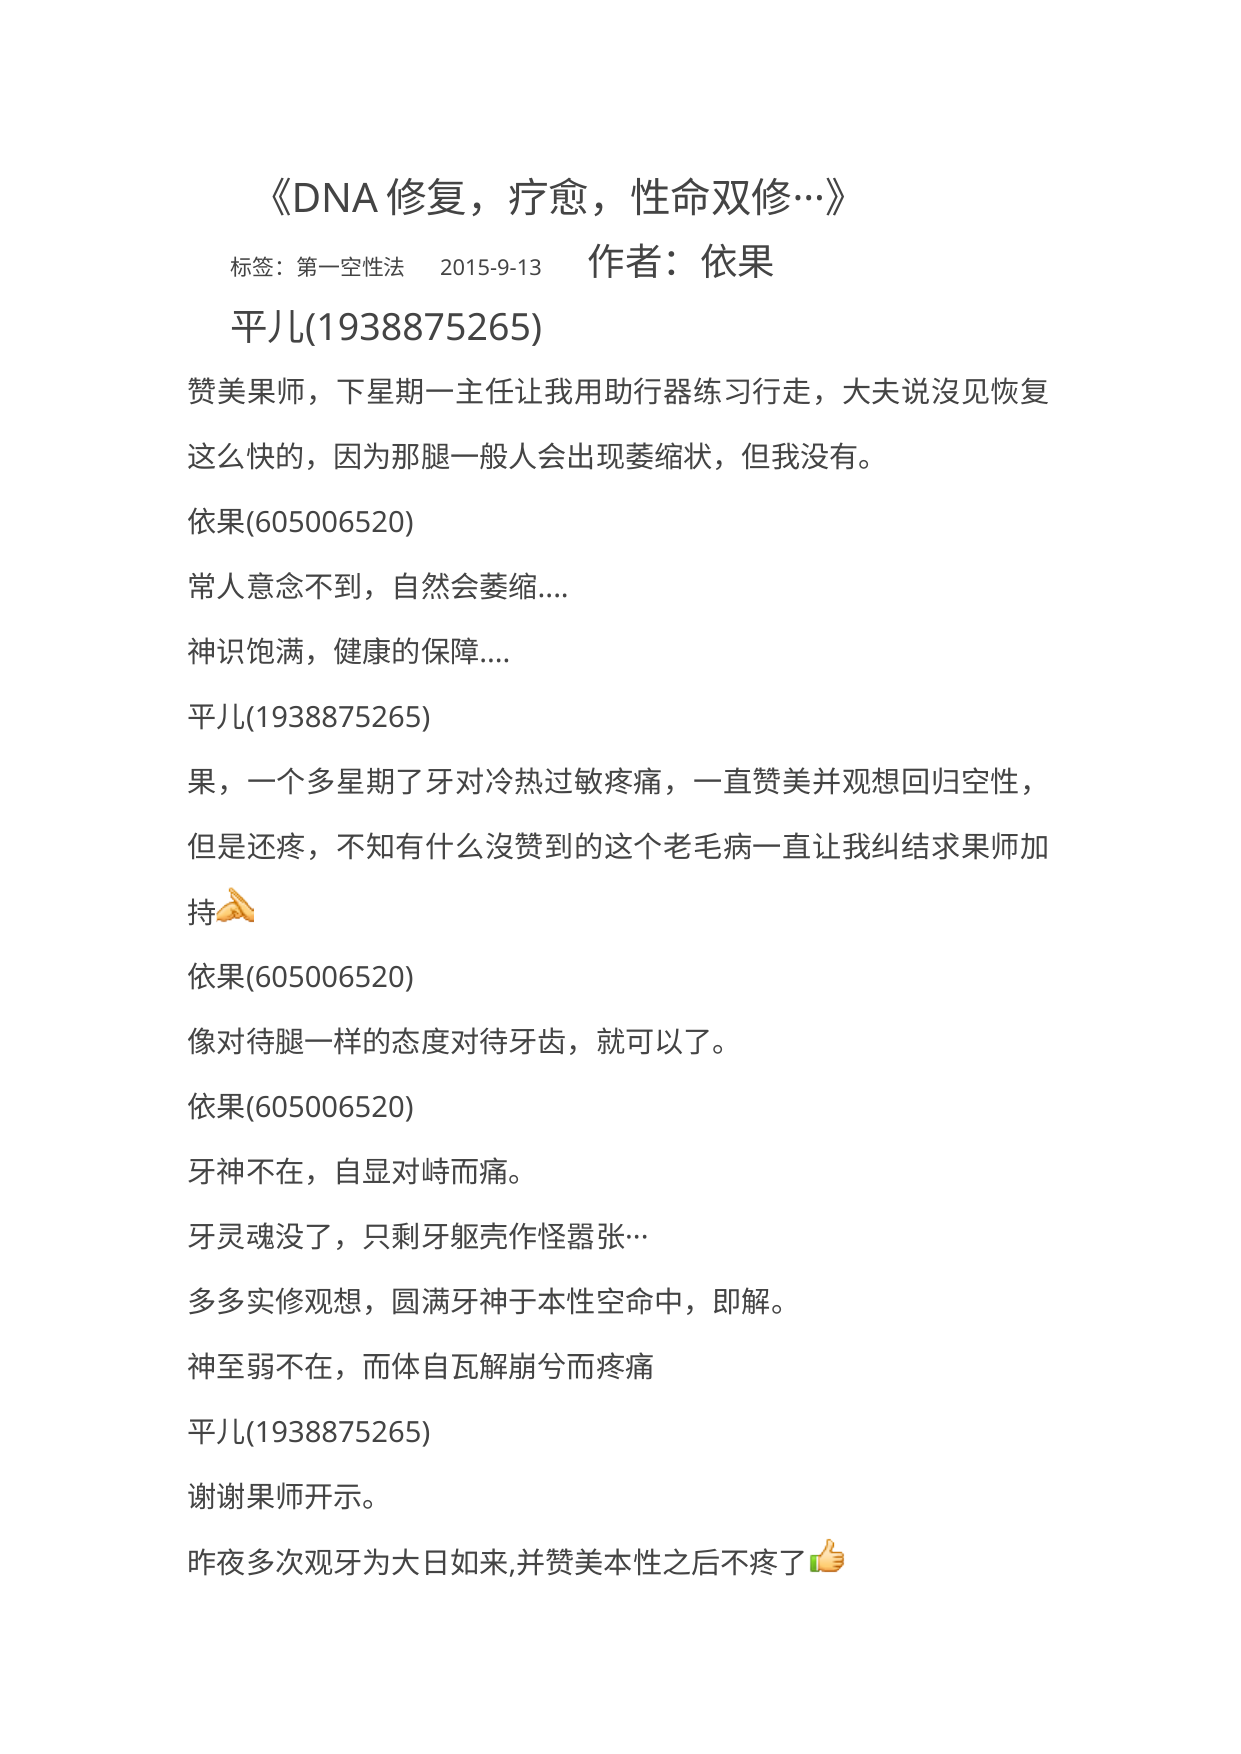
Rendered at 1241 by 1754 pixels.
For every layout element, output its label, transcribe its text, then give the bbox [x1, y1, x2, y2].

text 标签：第一空性法 2015-9-13 作者：依果 [187, 227, 1053, 292]
picture [807, 1536, 846, 1574]
picture [216, 886, 255, 924]
text 《DNA修复，疗愈，性命双修···》 [187, 162, 1053, 227]
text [187, 292, 1053, 1592]
